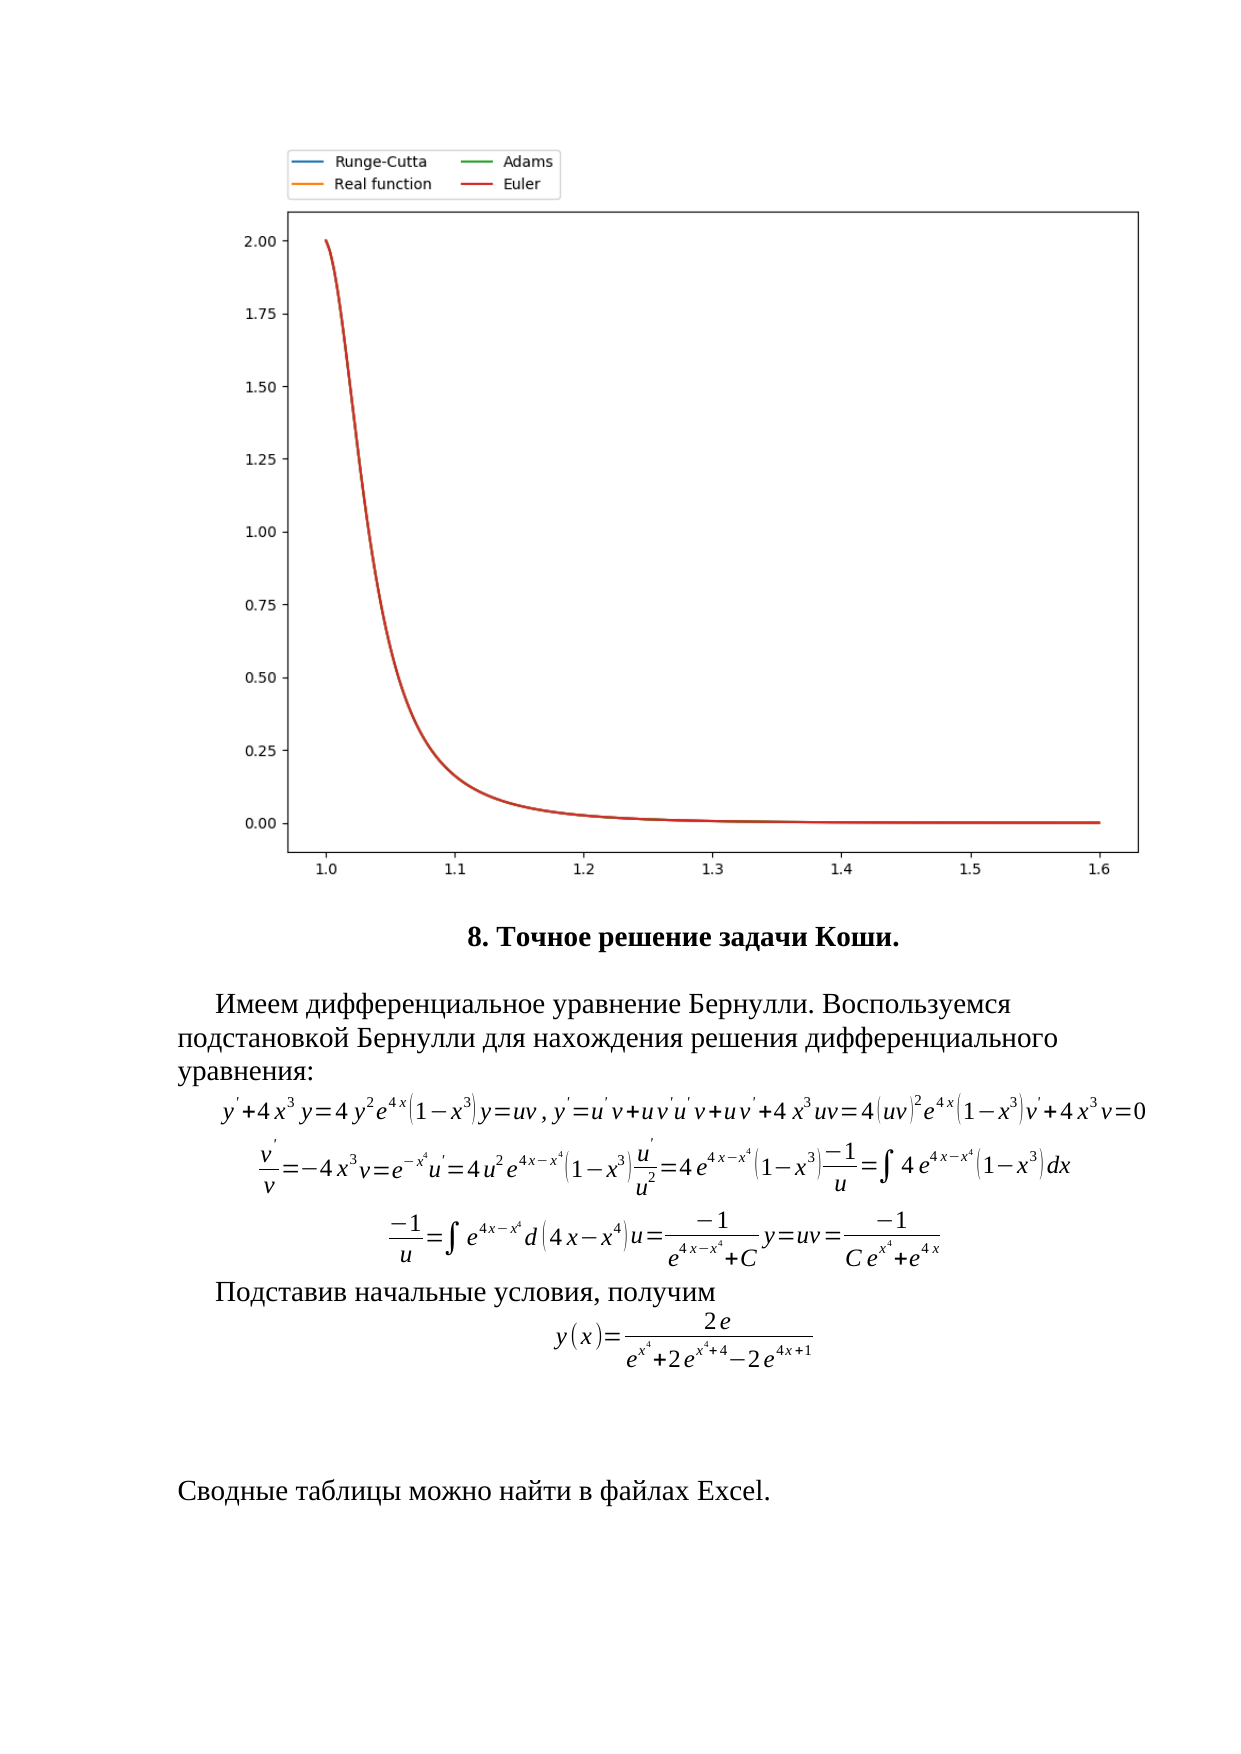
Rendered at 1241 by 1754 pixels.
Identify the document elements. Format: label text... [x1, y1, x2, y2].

text Имеем дифференциальное уравнение Бернулли. Воспользуемся подстановкой Бернулли для нахождения решения дифференциального уравнения: [177, 986, 1152, 1087]
text Подставив начальные условия, получим [177, 1274, 1152, 1308]
text Сводные таблицы можно найти в файлах Excel. [177, 1473, 1152, 1507]
picture [214, 118, 1190, 920]
text 8. Точное решение задачи Коши. [177, 919, 1152, 953]
